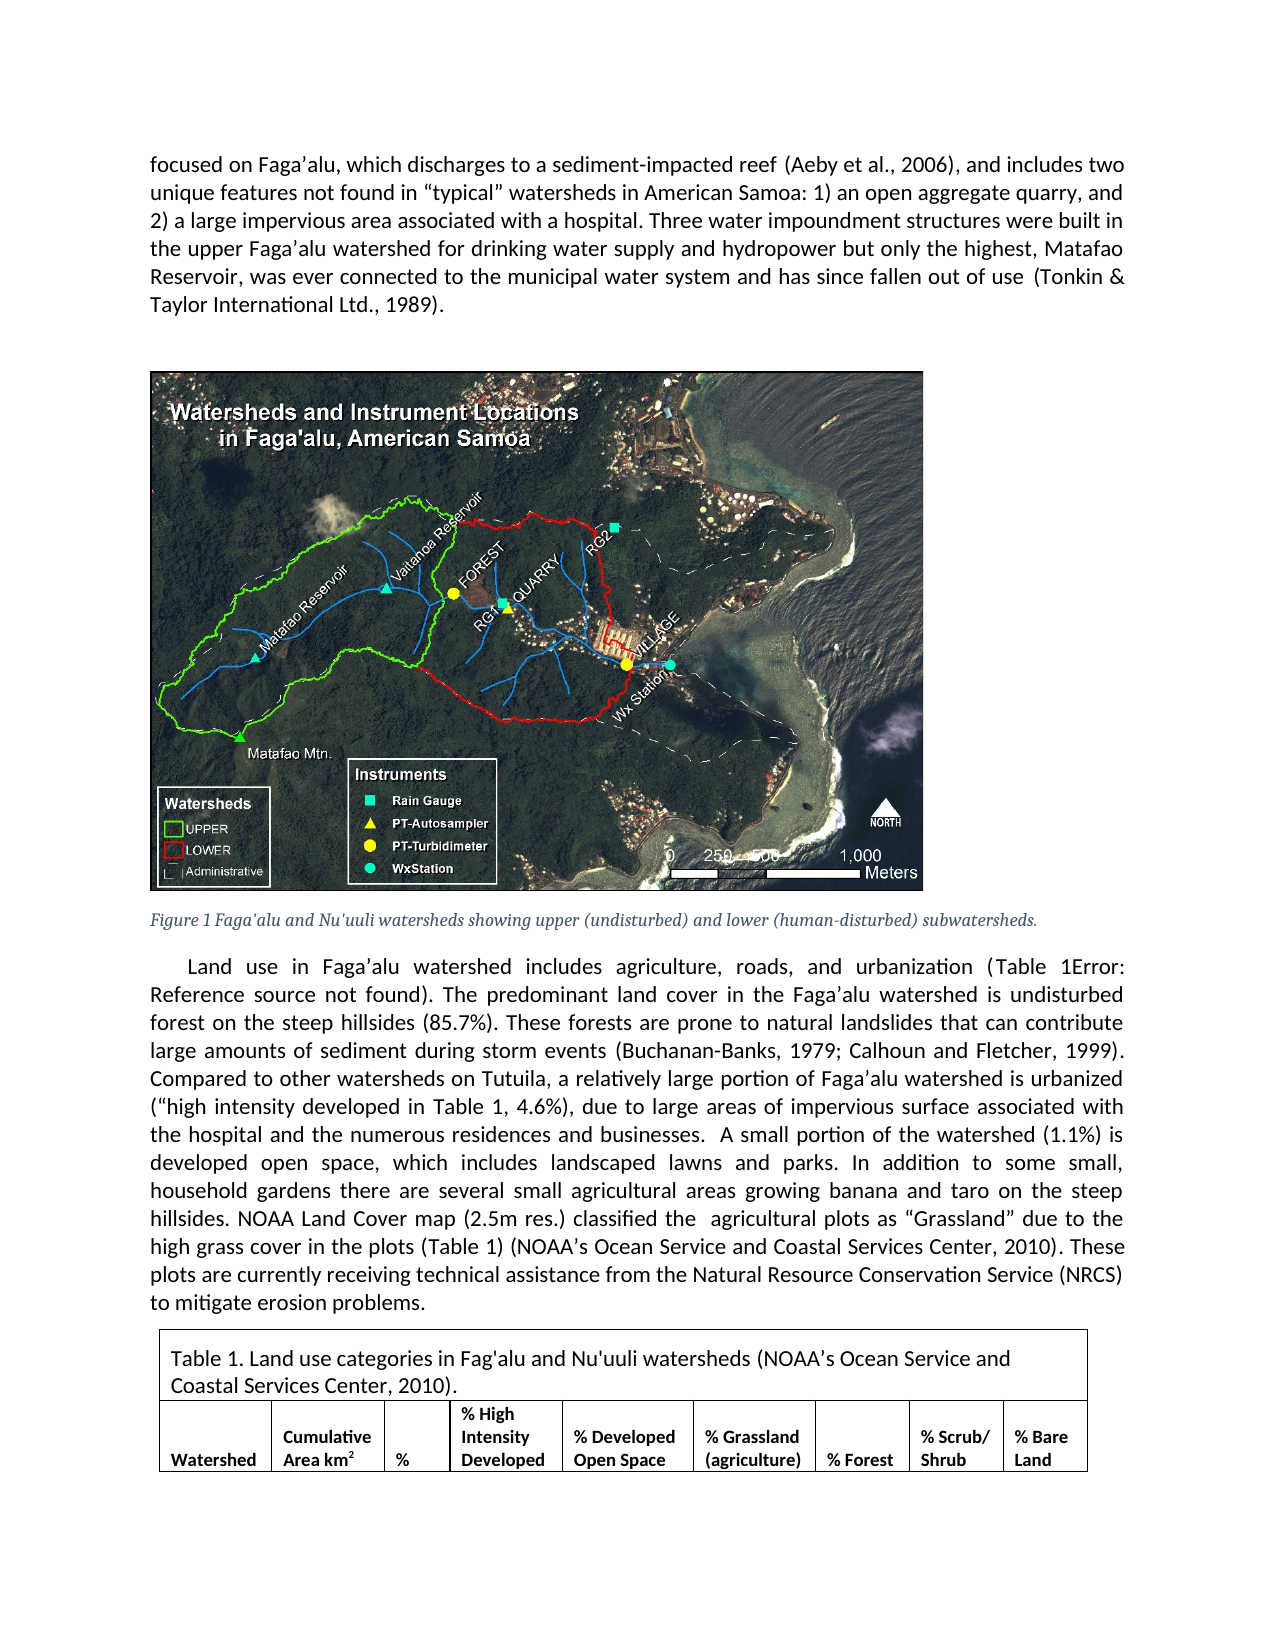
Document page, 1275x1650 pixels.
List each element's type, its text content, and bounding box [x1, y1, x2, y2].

table_cell % Developed Open Space [563, 1401, 693, 1471]
picture [150, 371, 924, 891]
table_cell % Bare Land [1004, 1401, 1087, 1471]
table_cell % High Intensity Developed [451, 1401, 562, 1471]
table_cell Watershed [160, 1401, 271, 1471]
table_cell % Grassland (agriculture) [694, 1401, 815, 1471]
table_cell % Scrub/ Shrub [910, 1401, 1003, 1471]
table_cell % [385, 1401, 449, 1471]
table_cell Cumulative Area km2 [272, 1401, 384, 1471]
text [150, 150, 1125, 318]
table_cell % Forest [816, 1401, 909, 1471]
